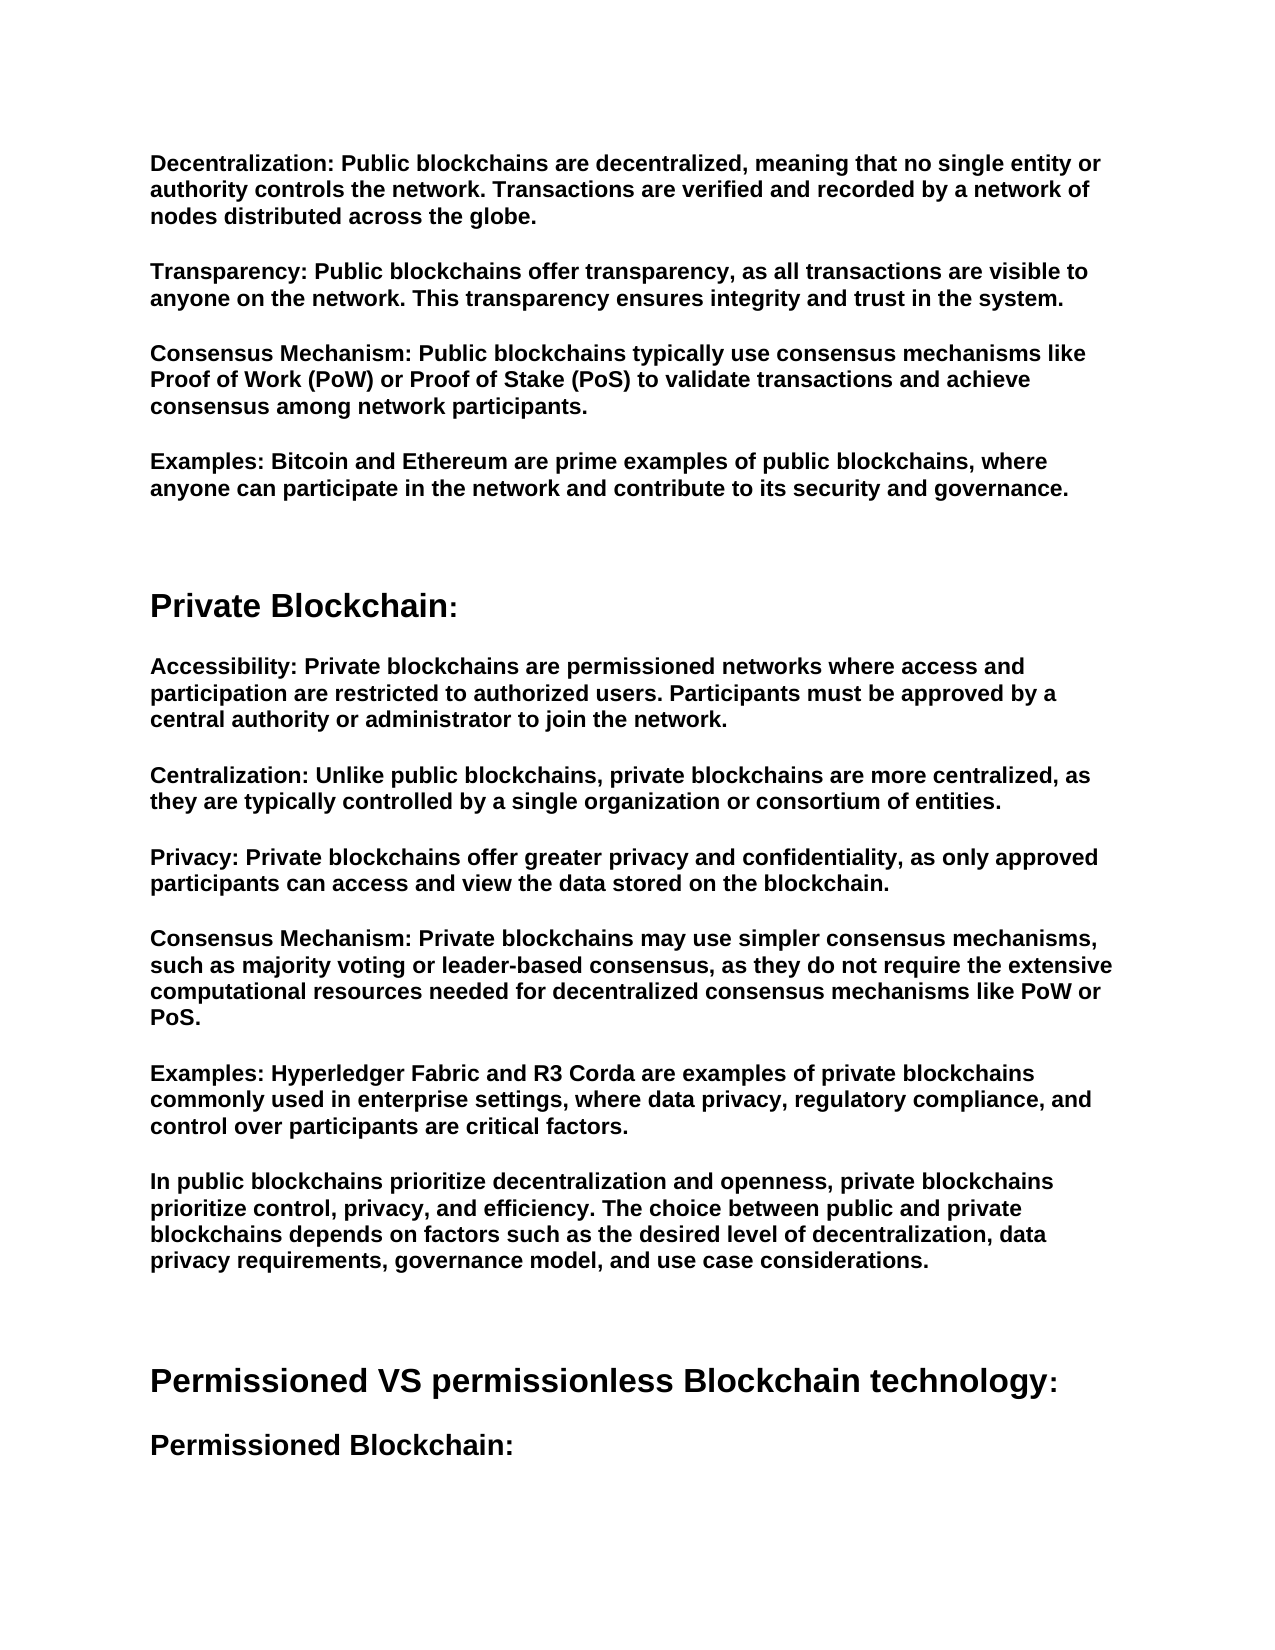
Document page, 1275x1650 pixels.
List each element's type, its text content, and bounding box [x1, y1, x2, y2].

text Consensus Mechanism: Private blockchains may use simpler consensus mechanisms, such as majority voting or leader-based consensus, as they do not require the extensive computational resources needed for decentralized consensus mechanisms like PoW or PoS. [150, 925, 1125, 1031]
text Centralization: Unlike public blockchains, private blockchains are more centralized, as they are typically controlled by a single organization or consortium of entities. [150, 762, 1125, 814]
text Permissioned VS permissionless Blockchain technology: [150, 1361, 1125, 1399]
text Accessibility: Private blockchains are permissioned networks where access and participation are restricted to authorized users. Participants must be approved by a central authority or administrator to join the network. [150, 653, 1125, 732]
text Transparency: Public blockchains offer transparency, as all transactions are visible to anyone on the network. This transparency ensures integrity and trust in the system. [150, 258, 1125, 311]
text Examples: Hyperledger Fabric and R3 Corda are examples of private blockchains commonly used in enterprise settings, where data privacy, regulatory compliance, and control over participants are critical factors. [150, 1060, 1125, 1139]
text Private Blockchain: [150, 586, 1125, 624]
text In public blockchains prioritize decentralization and openness, private blockchains prioritize control, privacy, and efficiency. The choice between public and private blockchains depends on factors such as the desired level of decentralization, data privacy requirements, governance model, and use case considerations. [150, 1168, 1125, 1273]
text Privacy: Private blockchains offer greater privacy and confidentiality, as only approved participants can access and view the data stored on the blockchain. [150, 843, 1125, 896]
text Consensus Mechanism: Public blockchains typically use consensus mechanisms like Proof of Work (PoW) or Proof of Stake (PoS) to validate transactions and achieve consensus among network participants. [150, 340, 1125, 419]
text Examples: Bitcoin and Ethereum are prime examples of public blockchains, where anyone can participate in the network and contribute to its security and governance. [150, 448, 1125, 501]
text Decentralization: Public blockchains are decentralized, meaning that no single entity or authority controls the network. Transactions are verified and recorded by a network of nodes distributed across the globe. [150, 150, 1125, 229]
text Permissioned Blockchain: [150, 1428, 1125, 1462]
